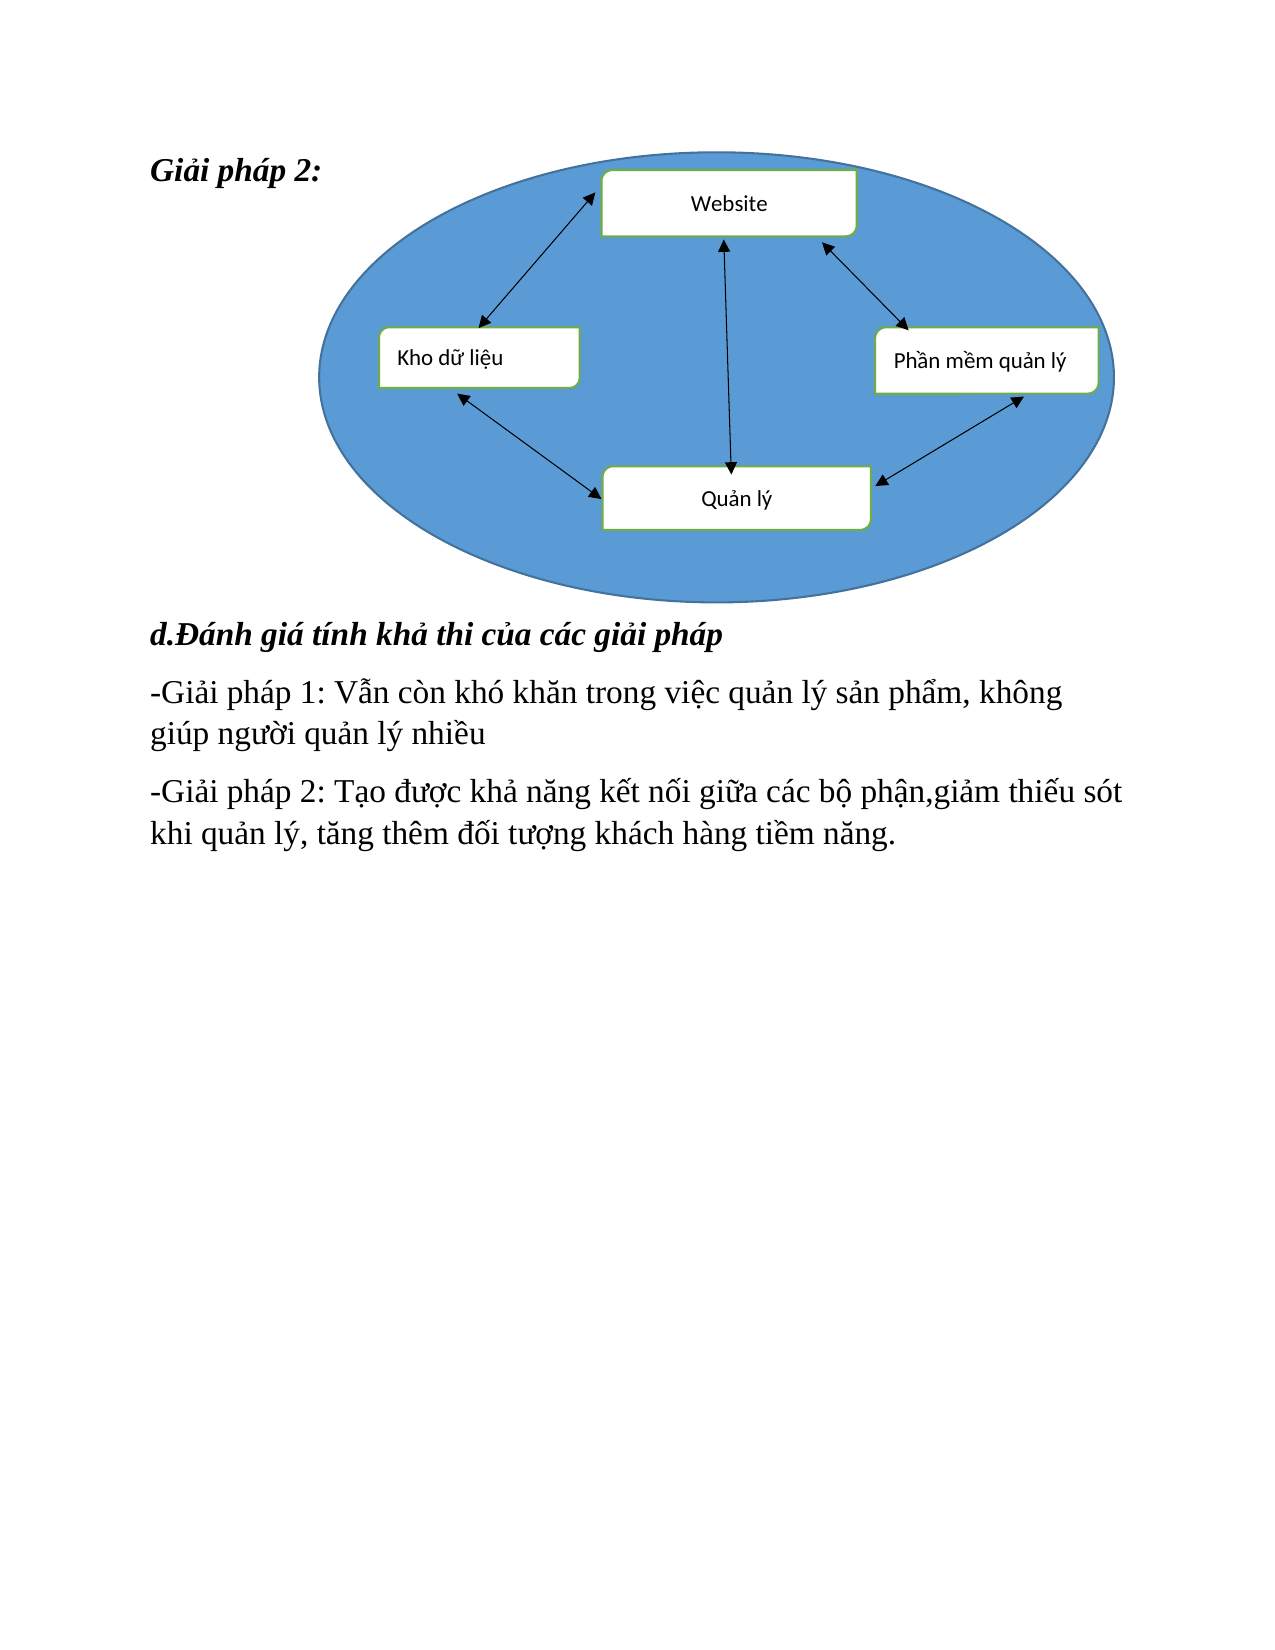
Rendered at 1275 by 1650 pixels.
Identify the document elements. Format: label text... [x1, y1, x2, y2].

text Giải pháp 2: [150, 150, 1125, 188]
text -Giải pháp 2: Tạo được khả năng kết nối giữa các bộ phận,giảm thiếu sót khi quản lý, tăng thêm đối tượng khách hàng tiềm năng. [150, 772, 1125, 851]
text d.Đánh giá tính khả thi của các giải pháp [150, 614, 1125, 652]
text -Giải pháp 1: Vẫn còn khó khăn trong việc quản lý sản phẩm, không giúp người quản lý nhiều [150, 672, 1125, 752]
